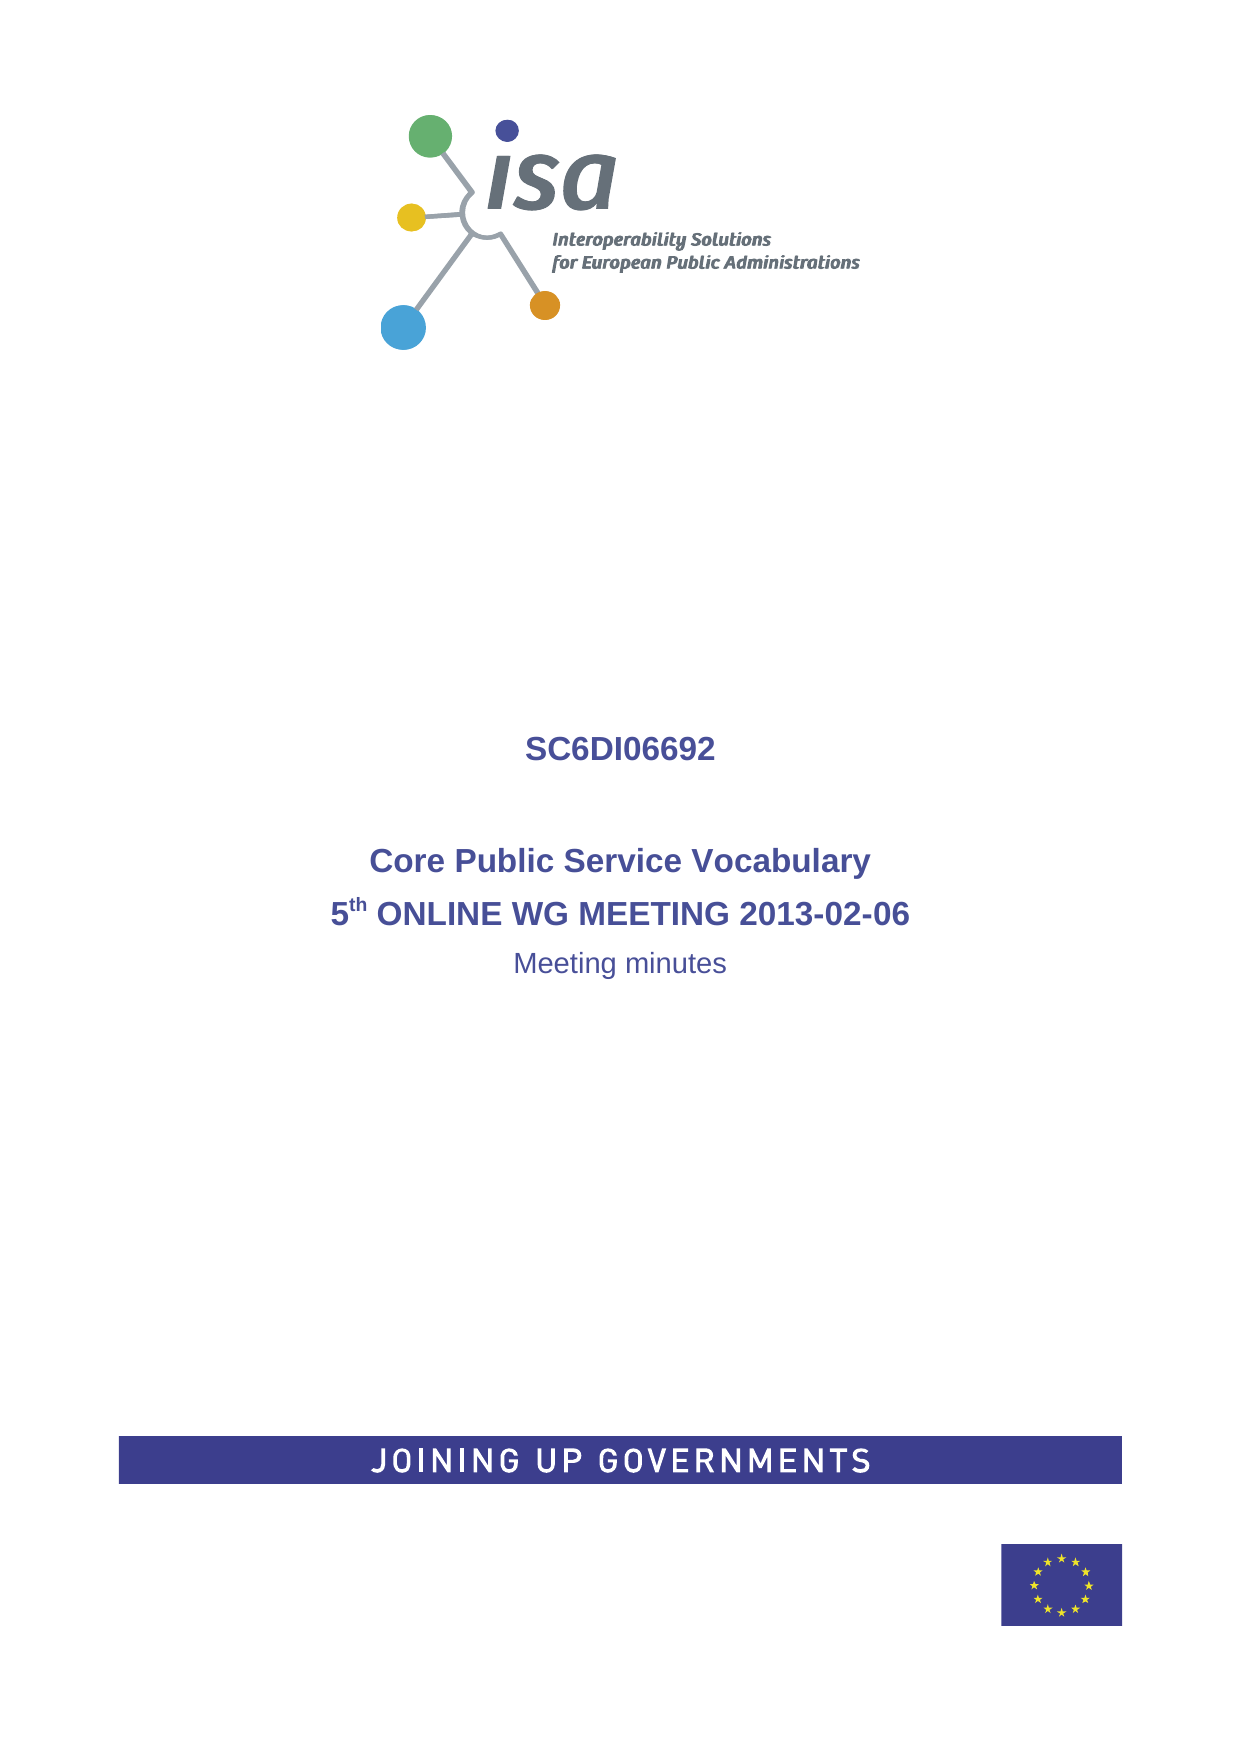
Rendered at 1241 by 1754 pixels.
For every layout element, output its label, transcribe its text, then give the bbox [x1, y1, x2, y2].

subtitle 5th ONLINE WG MEETING 2013-02-06 [177, 894, 1063, 932]
subtitle Meeting minutes [177, 946, 1063, 979]
subtitle Core Public Service Vocabulary [177, 841, 1063, 880]
subtitle SC6DI06692 [177, 729, 1063, 768]
